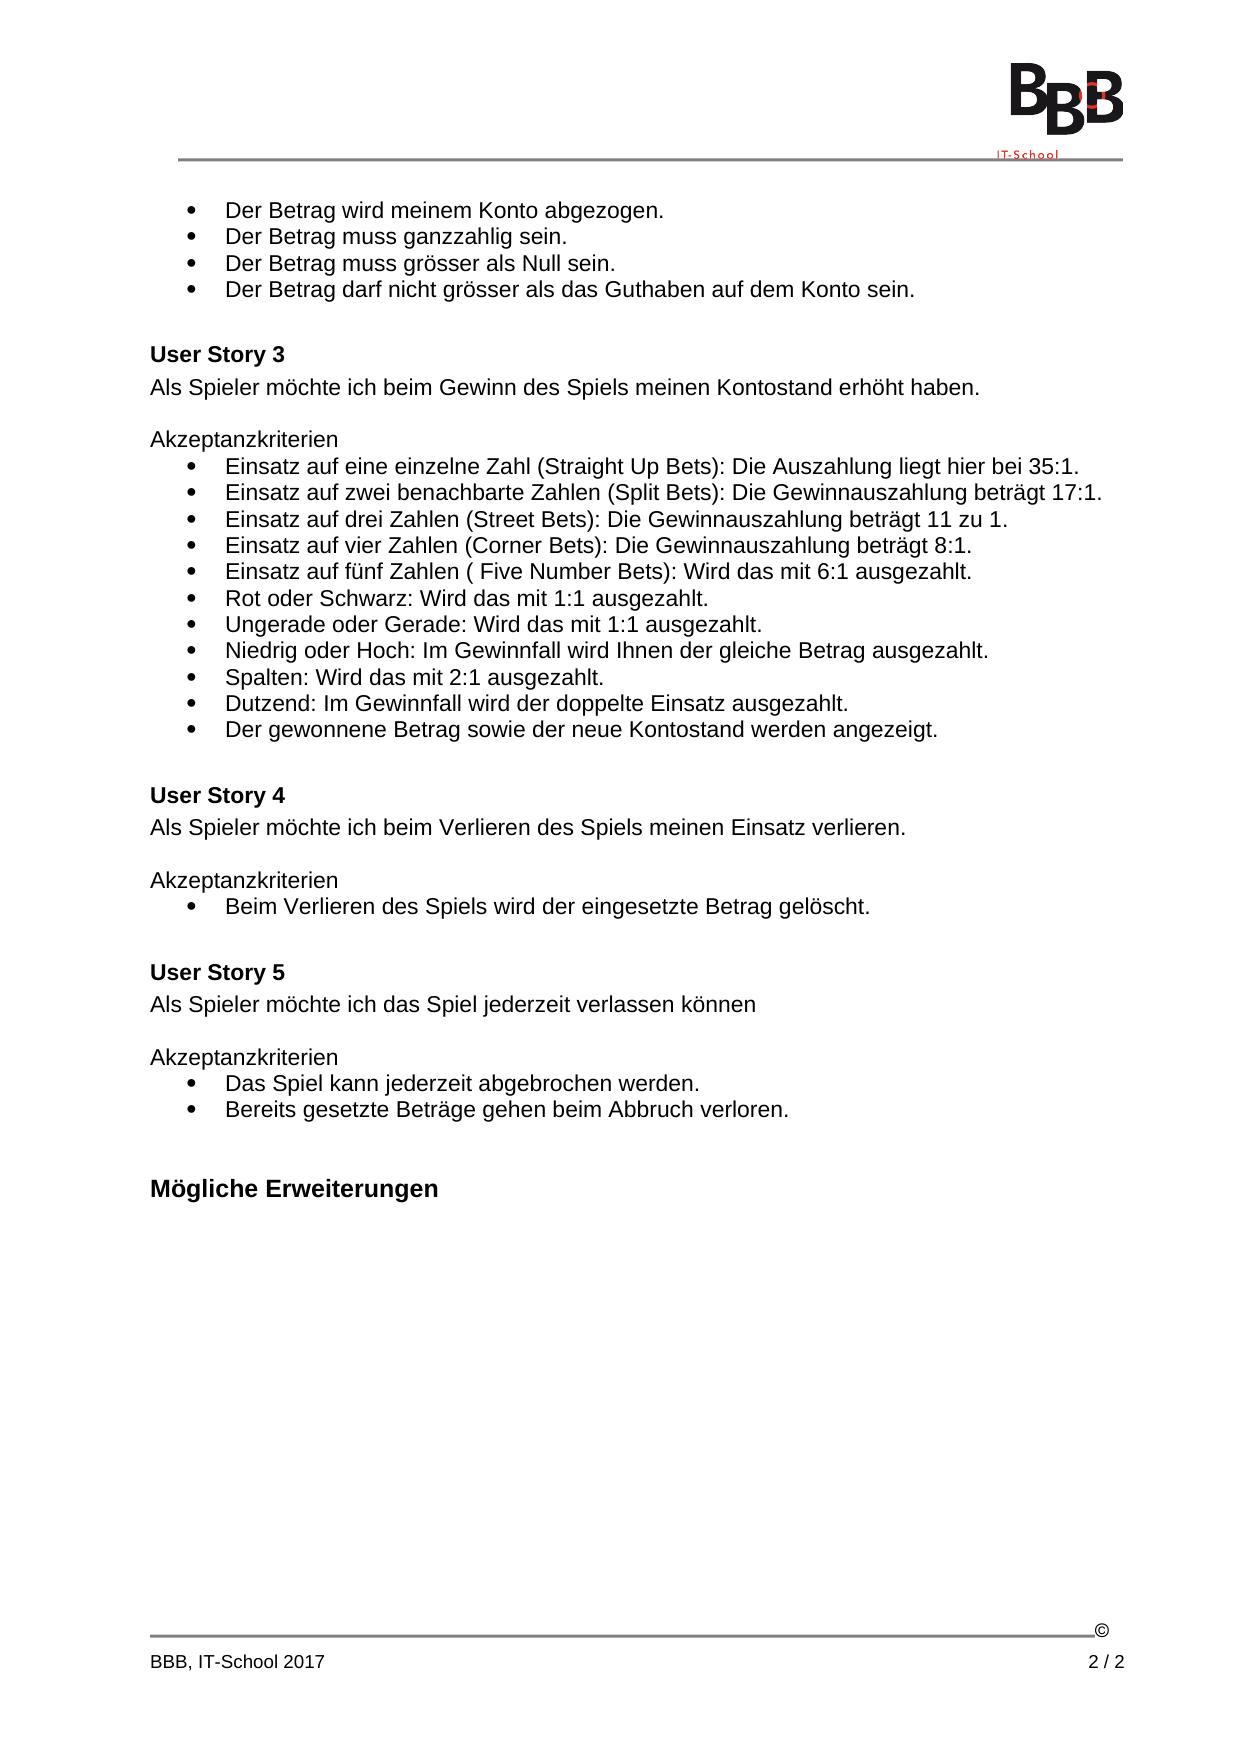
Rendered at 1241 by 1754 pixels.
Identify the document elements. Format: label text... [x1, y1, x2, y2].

list Bereits gesetzte Beträge gehen beim Abbruch verloren. [187, 1096, 1123, 1123]
list Ungerade oder Gerade: Wird das mit 1:1 ausgezahlt. [187, 611, 1123, 637]
list Der Betrag muss grösser als Null sein. [187, 249, 1123, 276]
text Akzeptanzkriterien [150, 426, 1123, 453]
list Der Betrag darf nicht grösser als das Guthaben auf dem Konto sein. [187, 276, 1123, 302]
list Der gewonnene Betrag sowie der neue Kontostand werden angezeigt. [187, 716, 1123, 743]
subtitle User Story 5 [150, 958, 1123, 985]
subtitle User Story 3 [150, 341, 1123, 367]
text Akzeptanzkriterien [150, 867, 1123, 893]
list Einsatz auf eine einzelne Zahl (Straight Up Bets): Die Auszahlung liegt hier bei 35:1. [187, 453, 1123, 479]
list Einsatz auf vier Zahlen (Corner Bets): Die Gewinnauszahlung beträgt 8:1. [187, 532, 1123, 558]
text Als Spieler möchte ich beim Gewinn des Spiels meinen Kontostand erhöht haben. [150, 374, 1123, 400]
subtitle User Story 4 [150, 782, 1123, 808]
list Einsatz auf drei Zahlen (Street Bets): Die Gewinnauszahlung beträgt 11 zu 1. [187, 506, 1123, 532]
list Beim Verlieren des Spiels wird der eingesetzte Betrag gelöscht. [187, 893, 1123, 919]
list Rot oder Schwarz: Wird das mit 1:1 ausgezahlt. [187, 584, 1123, 611]
list Niedrig oder Hoch: Im Gewinnfall wird Ihnen der gleiche Betrag ausgezahlt. [187, 637, 1123, 664]
text Als Spieler möchte ich das Spiel jederzeit verlassen können [150, 991, 1123, 1017]
picture [997, 63, 1123, 159]
list Dutzend: Im Gewinnfall wird der doppelte Einsatz ausgezahlt. [187, 690, 1123, 716]
list Einsatz auf zwei benachbarte Zahlen (Split Bets): Die Gewinnauszahlung beträgt 17:1. [187, 479, 1123, 506]
list Spalten: Wird das mit 2:1 ausgezahlt. [187, 664, 1123, 690]
text Akzeptanzkriterien [150, 1044, 1123, 1070]
subtitle Mögliche Erweiterungen [150, 1174, 1123, 1203]
text Als Spieler möchte ich beim Verlieren des Spiels meinen Einsatz verlieren. [150, 814, 1123, 841]
list Der Betrag muss ganzzahlig sein. [187, 223, 1123, 249]
list Der Betrag wird meinem Konto abgezogen. [187, 197, 1123, 223]
list Das Spiel kann jederzeit abgebrochen werden. [187, 1070, 1123, 1096]
list Einsatz auf fünf Zahlen ( Five Number Bets): Wird das mit 6:1 ausgezahlt. [187, 558, 1123, 584]
